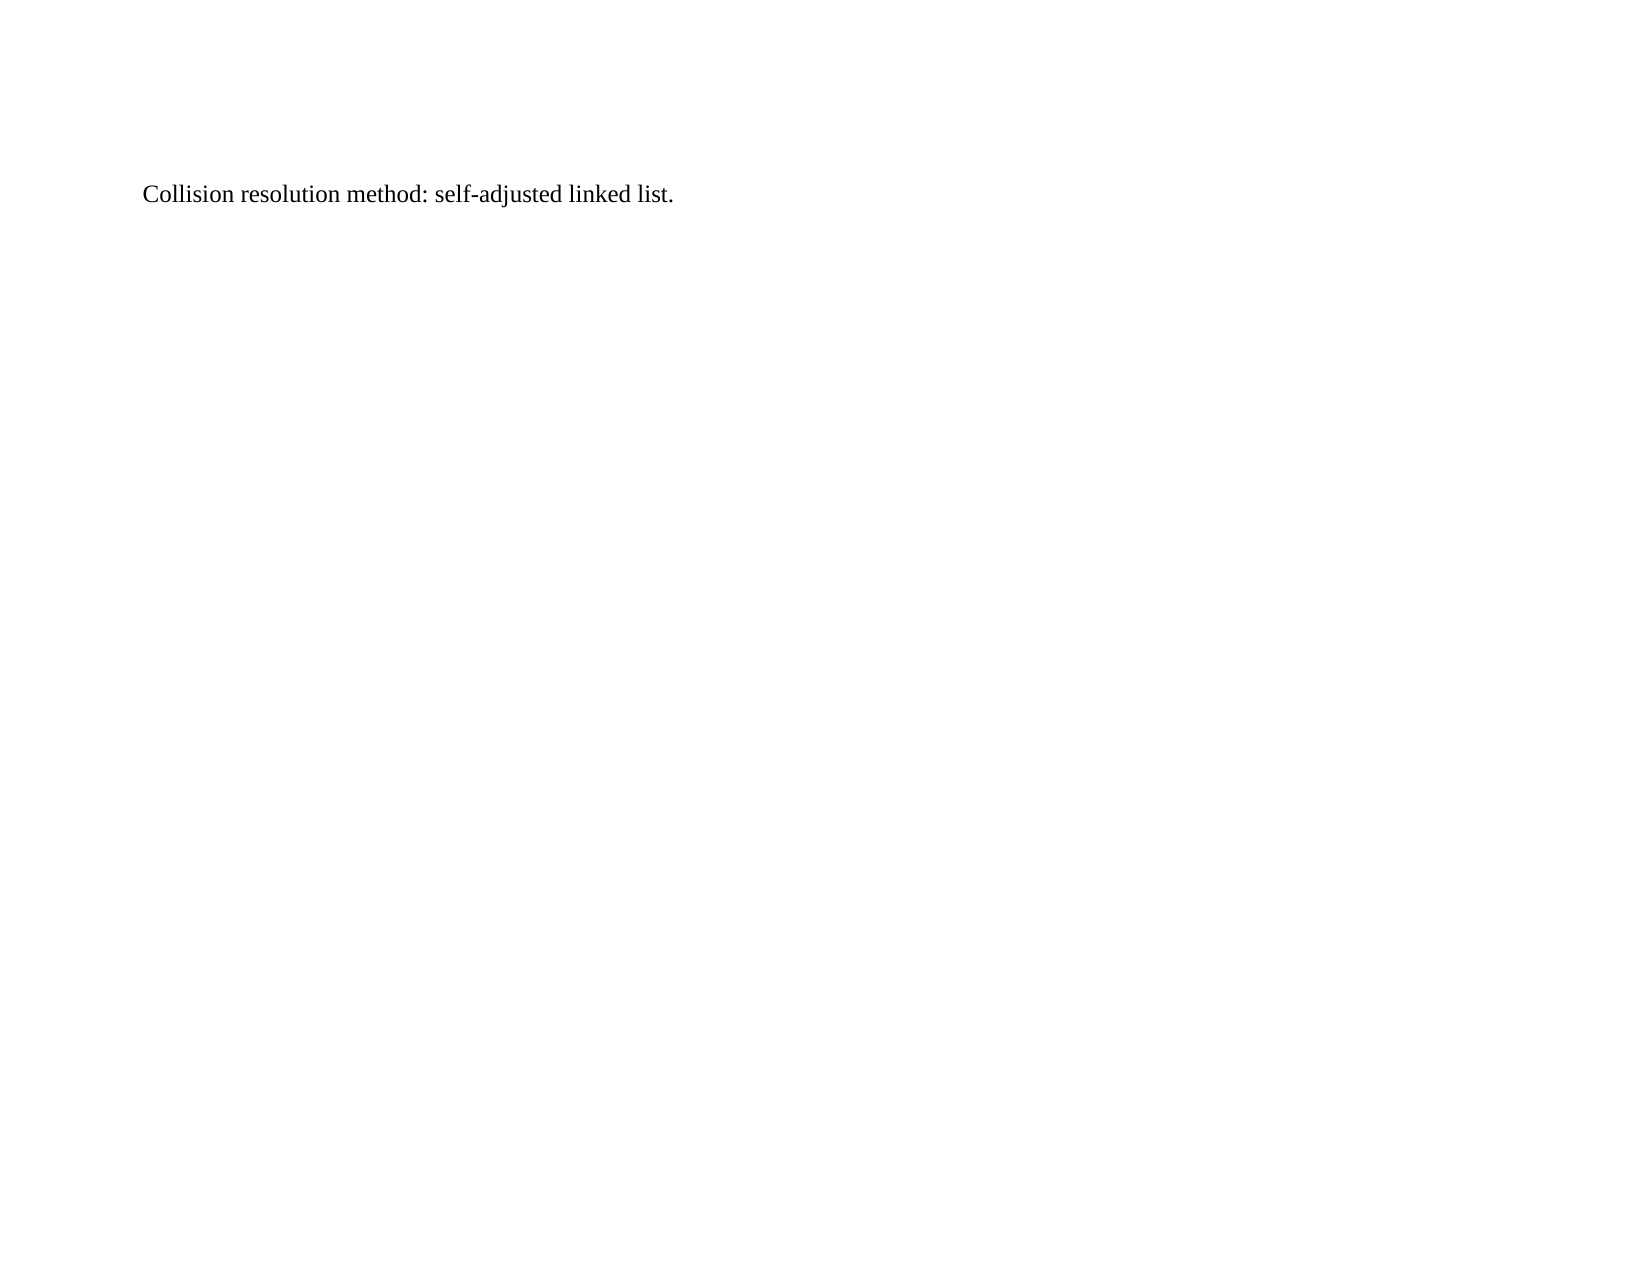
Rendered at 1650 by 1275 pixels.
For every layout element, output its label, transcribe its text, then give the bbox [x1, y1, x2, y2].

text Collision resolution method: self-adjusted linked list. [142, 179, 1545, 207]
